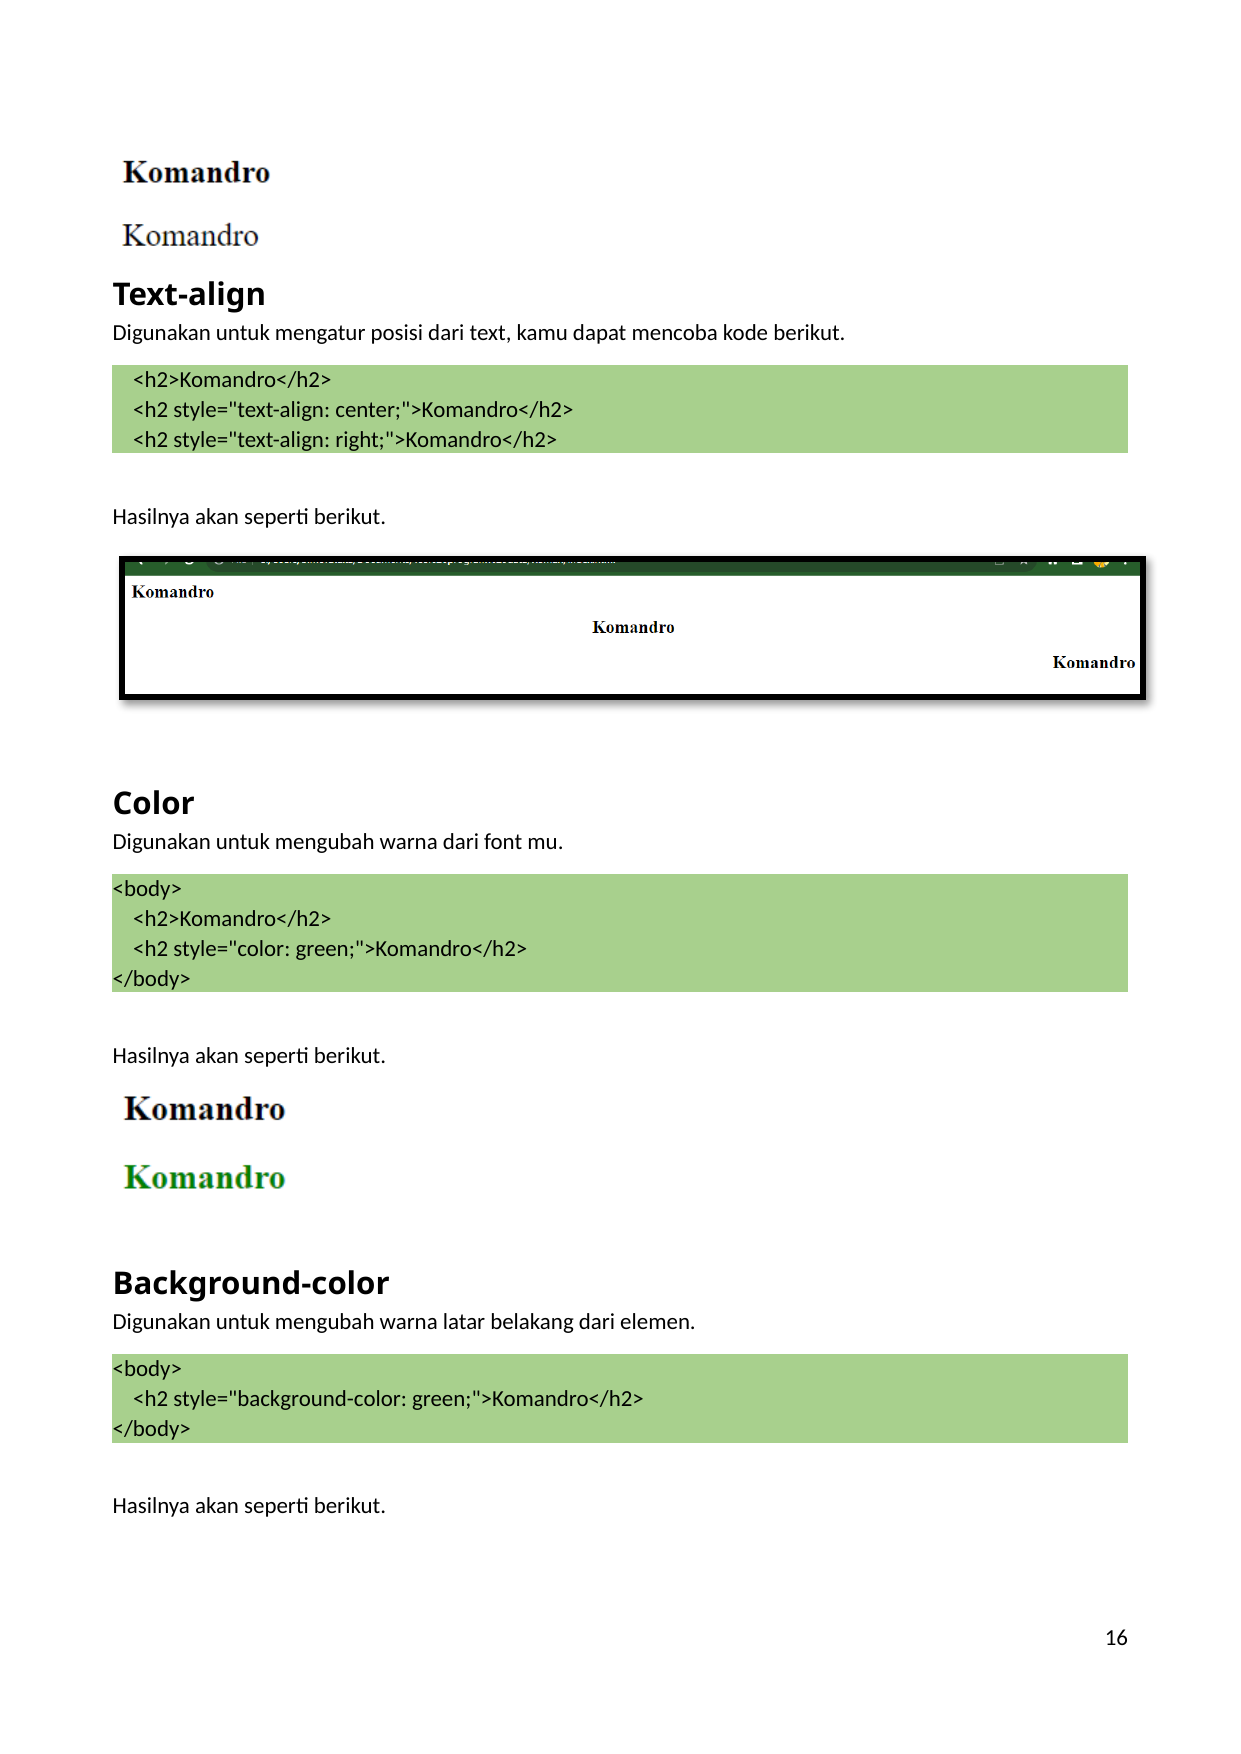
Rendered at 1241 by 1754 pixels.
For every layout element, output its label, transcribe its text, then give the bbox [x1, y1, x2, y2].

text <h2 style="color: green;">Komandro</h2> [112, 934, 1128, 962]
text <h2>Komandro</h2> [112, 365, 1128, 393]
text <h2>Komandro</h2> [112, 904, 1128, 932]
text <body> [112, 874, 1128, 902]
text Hasilnya akan seperti berikut. [112, 502, 1128, 531]
subtitle Text-align [112, 272, 1128, 315]
picture [125, 562, 1140, 694]
text </body> [112, 964, 1128, 992]
text </body> [112, 1414, 1128, 1443]
subtitle Background-color [112, 1261, 1128, 1304]
text <h2 style="text-align: center;">Komandro</h2> [112, 395, 1128, 423]
text Hasilnya akan seperti berikut. [112, 1041, 1128, 1069]
text Digunakan untuk mengubah warna latar belakang dari elemen. [112, 1307, 1128, 1335]
picture [112, 1088, 297, 1196]
text Digunakan untuk mengubah warna dari font mu. [112, 827, 1128, 855]
text <h2 style="background-color: green;">Komandro</h2> [112, 1384, 1128, 1412]
subtitle Color [112, 781, 1128, 823]
text <body> [112, 1354, 1128, 1382]
text Hasilnya akan seperti berikut. [112, 1492, 1128, 1520]
picture [112, 150, 286, 254]
text <h2 style="text-align: right;">Komandro</h2> [112, 425, 1128, 453]
text Digunakan untuk mengatur posisi dari text, kamu dapat mencoba kode berikut. [112, 318, 1128, 346]
